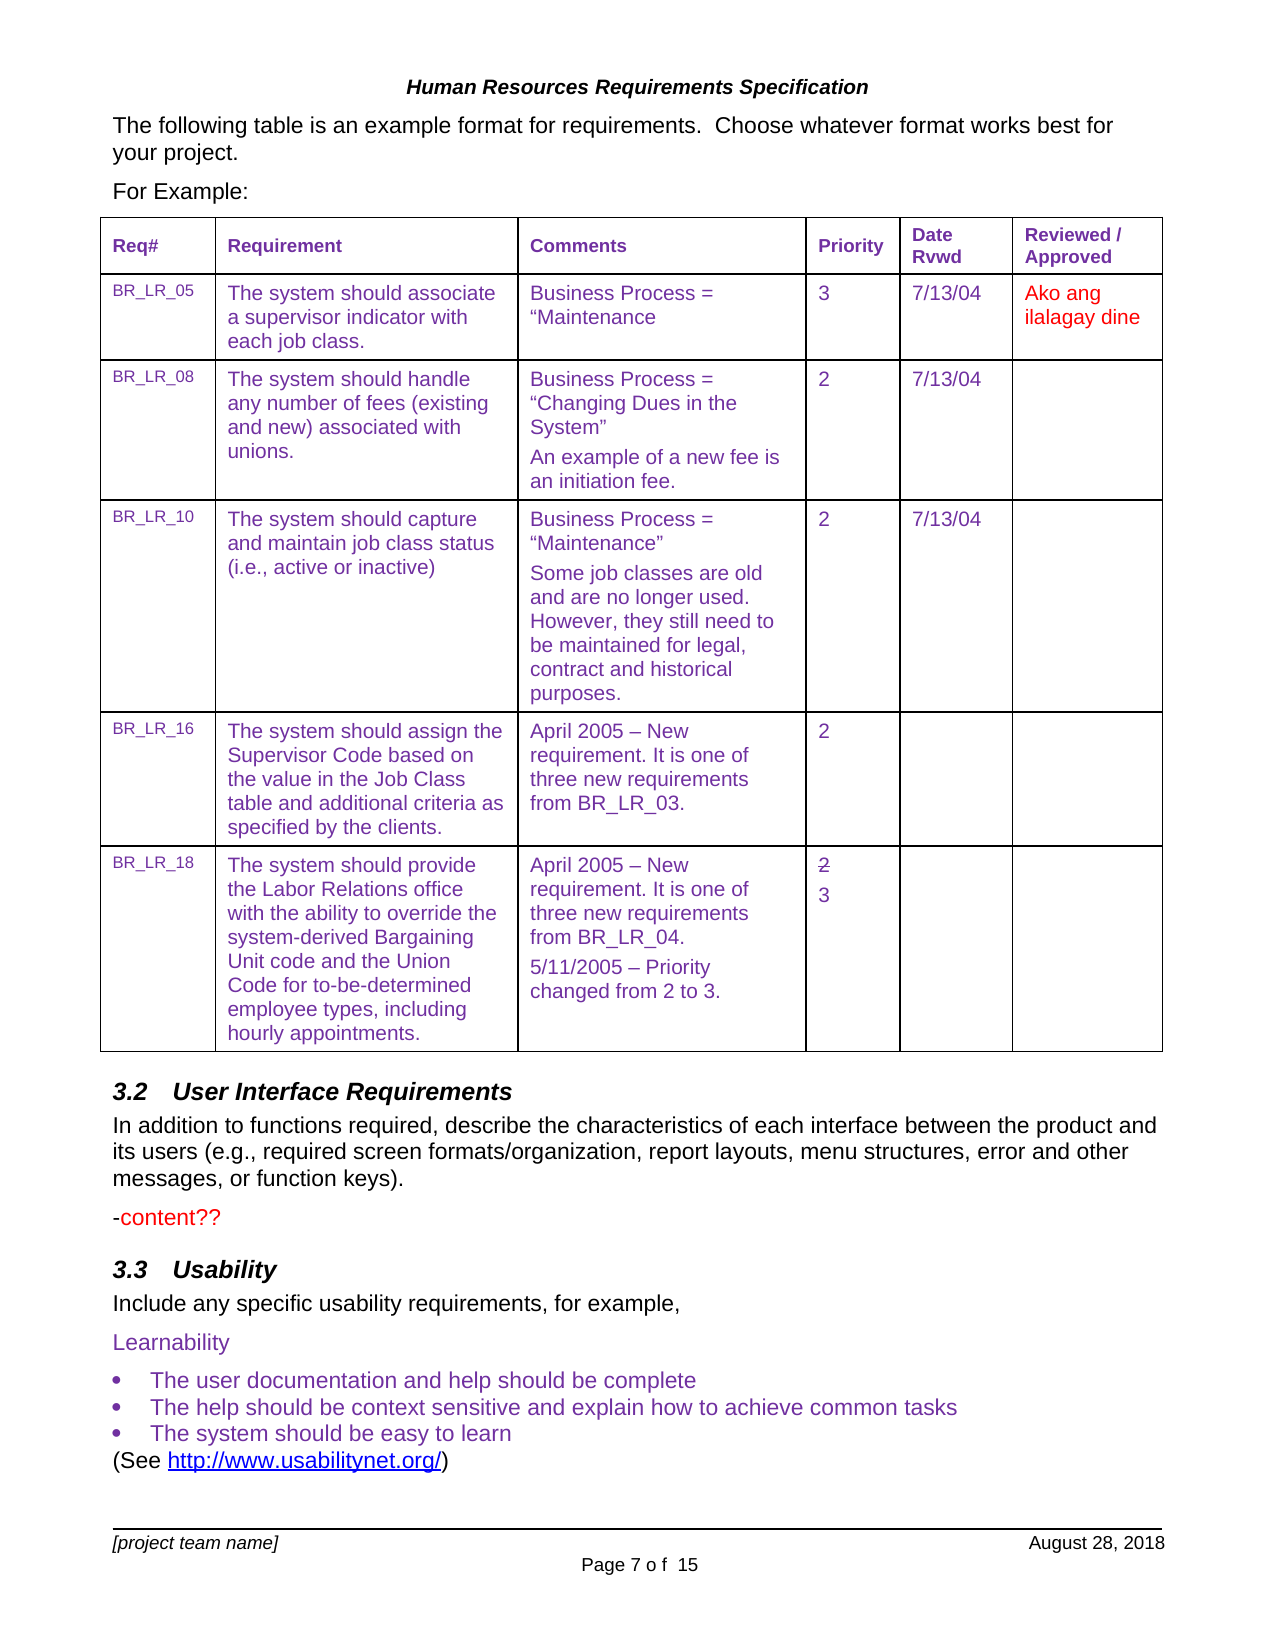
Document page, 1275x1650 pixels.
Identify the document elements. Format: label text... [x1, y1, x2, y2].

table_cell The system should assign the Supervisor Code based on the value in the Job Class table and additional criteria as specified by the clients. [216, 713, 517, 845]
table_header Requirement [216, 218, 517, 273]
text (See http://www.usabilitynet.org/) [112, 1447, 1162, 1473]
table_cell 2 [807, 501, 899, 711]
table_cell 2 3 [807, 847, 899, 1051]
table_cell [1013, 847, 1162, 1051]
text In addition to functions required, describe the characteristics of each interface between the product and its users (e.g., required screen formats/organization, report layouts, menu structures, error and other messages, or function keys). [112, 1112, 1162, 1191]
table_cell Business Process = “Maintenance [519, 275, 805, 359]
table_cell 7/13/04 [901, 275, 1012, 359]
list The system should be easy to learn [112, 1420, 1162, 1447]
text For Example: [112, 178, 1162, 204]
table_header Comments [519, 218, 805, 273]
text The following table is an example format for requirements. Choose whatever format works best for your project. [112, 112, 1162, 165]
table_header Date Rvwd [901, 218, 1012, 273]
table_cell 2 [807, 361, 899, 499]
table_cell The system should provide the Labor Relations office with the ability to override the system-derived Bargaining Unit code and the Union Code for to-be-determined employee types, including hourly appointments. [216, 847, 517, 1051]
table_cell BR_LR_18 [101, 847, 215, 1051]
text -content?? [112, 1203, 1162, 1230]
table_cell [901, 713, 1012, 845]
table_cell Business Process = “Changing Dues in the System” An example of a new fee is an initiation fee. [519, 361, 805, 499]
table_header Priority [807, 218, 899, 273]
subtitle Usability [112, 1255, 1162, 1283]
table_cell The system should capture and maintain job class status (i.e., active or inactive) [216, 501, 517, 711]
table_cell [1013, 361, 1162, 499]
table_cell [1013, 501, 1162, 711]
table_cell 7/13/04 [901, 361, 1012, 499]
table_cell Business Process = “Maintenance” Some job classes are old and are no longer used. However, they still need to be maintained for legal, contract and historical purposes. [519, 501, 805, 711]
table_cell BR_LR_10 [101, 501, 215, 711]
table_cell BR_LR_08 [101, 361, 215, 499]
table_cell April 2005 – New requirement. It is one of three new requirements from BR_LR_03. [519, 713, 805, 845]
table_cell 7/13/04 [901, 501, 1012, 711]
table_cell [1013, 713, 1162, 845]
text Include any specific usability requirements, for example, [112, 1290, 1162, 1316]
table_cell [901, 847, 1012, 1051]
table_cell 3 [807, 275, 899, 359]
list The help should be context sensitive and explain how to achieve common tasks [112, 1394, 1162, 1420]
table_cell The system should associate a supervisor indicator with each job class. [216, 275, 517, 359]
table_header Req# [101, 218, 215, 273]
subtitle User Interface Requirements [112, 1077, 1162, 1106]
table_cell The system should handle any number of fees (existing and new) associated with unions. [216, 361, 517, 499]
table_cell April 2005 – New requirement. It is one of three new requirements from BR_LR_04. 5/11/2005 – Priority changed from 2 to 3. [519, 847, 805, 1051]
text Learnability [112, 1329, 1162, 1355]
table_cell BR_LR_05 [101, 275, 215, 359]
table_cell 2 [807, 713, 899, 845]
table_cell BR_LR_16 [101, 713, 215, 845]
list The user documentation and help should be complete [112, 1367, 1162, 1394]
table_header Reviewed / Approved [1013, 218, 1162, 273]
table_cell Ako ang ilalagay dine [1013, 275, 1162, 359]
